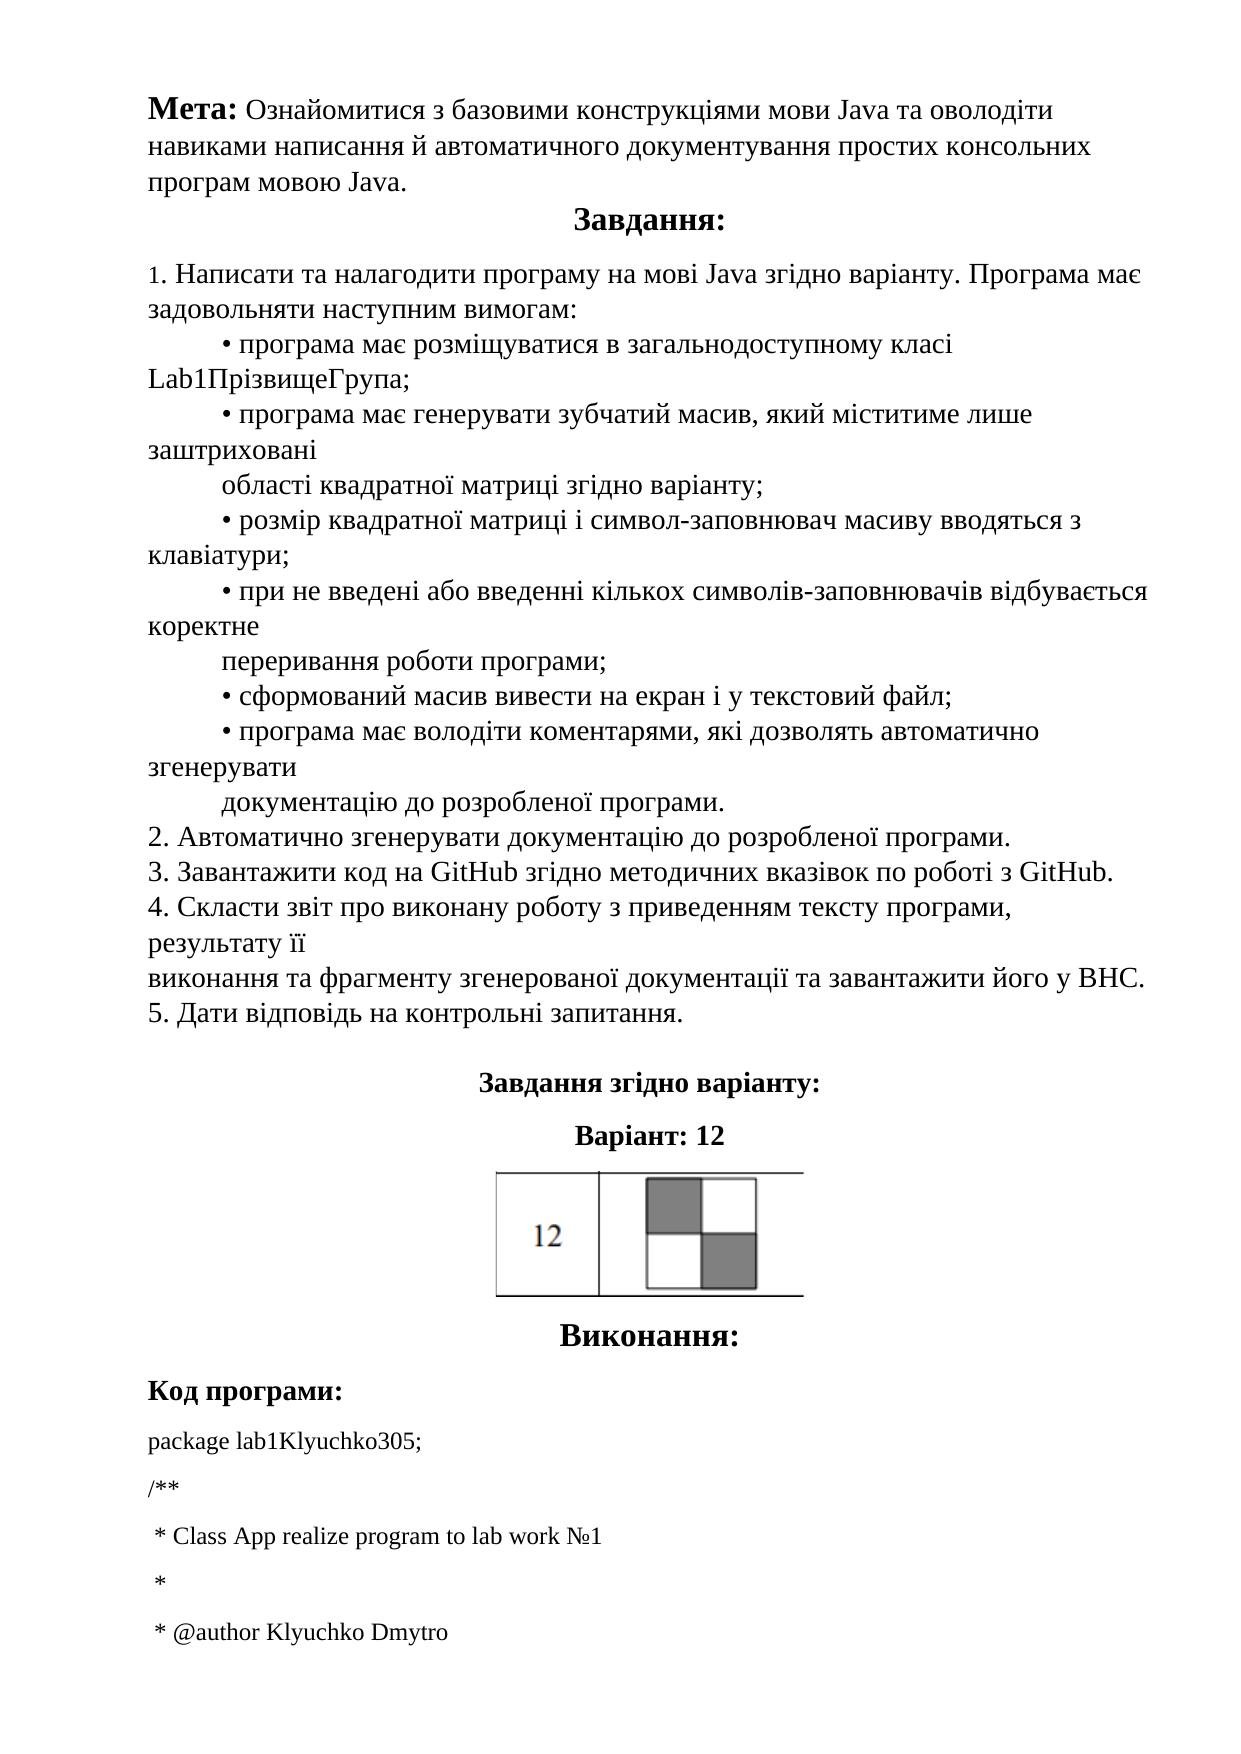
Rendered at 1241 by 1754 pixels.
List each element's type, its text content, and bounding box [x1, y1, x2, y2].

text документацію до розробленої програми. [148, 784, 1152, 817]
text 1. Написати та налагодити програму на мові Java згідно варіанту. Програма має [148, 256, 1152, 289]
text * [148, 1569, 1152, 1598]
text 5. Дати відповідь на контрольні запитання. [148, 995, 1152, 1029]
text • сформований масив вивести на екран і у текстовий файл; [148, 678, 1152, 712]
text • програма має розміщуватися в загальнодоступному класі Lab1ПрізвищеГрупа; [148, 326, 1152, 395]
text 3. Завантажити код на GitHub згідно методичних вказівок по роботі з GitHub. [148, 854, 1152, 888]
text Завдання: [148, 199, 1152, 237]
text 4. Скласти звіт про виконану роботу з приведенням тексту програми, результату її [148, 889, 1152, 958]
text * @author Klyuchko Dmytro [148, 1617, 1152, 1646]
text * Class App realize program to lab work №1 [148, 1521, 1152, 1550]
text Мета: Ознайомитися з базовими конструкціями мови Java та оволодіти навиками написання й автоматичного документування простих консольних програм мовою Java. [148, 88, 1152, 197]
text Варіант: 12 [148, 1118, 1152, 1152]
text Завдання згідно варіанту: [148, 1066, 1152, 1099]
text області квадратної матриці згідно варіанту; [148, 467, 1152, 501]
text Код програми: [148, 1373, 1152, 1407]
text 2. Автоматично згенерувати документацію до розробленої програми. [148, 819, 1152, 853]
text • програма має генерувати зубчатий масив, який міститиме лише заштриховані [148, 397, 1152, 465]
text Виконання: [148, 1315, 1152, 1353]
text • програма має володіти коментарями, які дозволять автоматично згенерувати [148, 713, 1152, 782]
picture [495, 1171, 804, 1297]
text виконання та фрагменту згенерованої документації та завантажити його у ВНС. [148, 960, 1152, 993]
text package lab1Klyuchko305; [148, 1426, 1152, 1455]
text • при не введені або введенні кількох символів-заповнювачів відбувається коректне [148, 573, 1152, 641]
text задовольняти наступним вимогам: [148, 291, 1152, 324]
text • розмір квадратної матриці і символ-заповнювач масиву вводяться з клавіатури; [148, 502, 1152, 571]
text /** [148, 1474, 1152, 1502]
text переривання роботи програми; [148, 643, 1152, 677]
